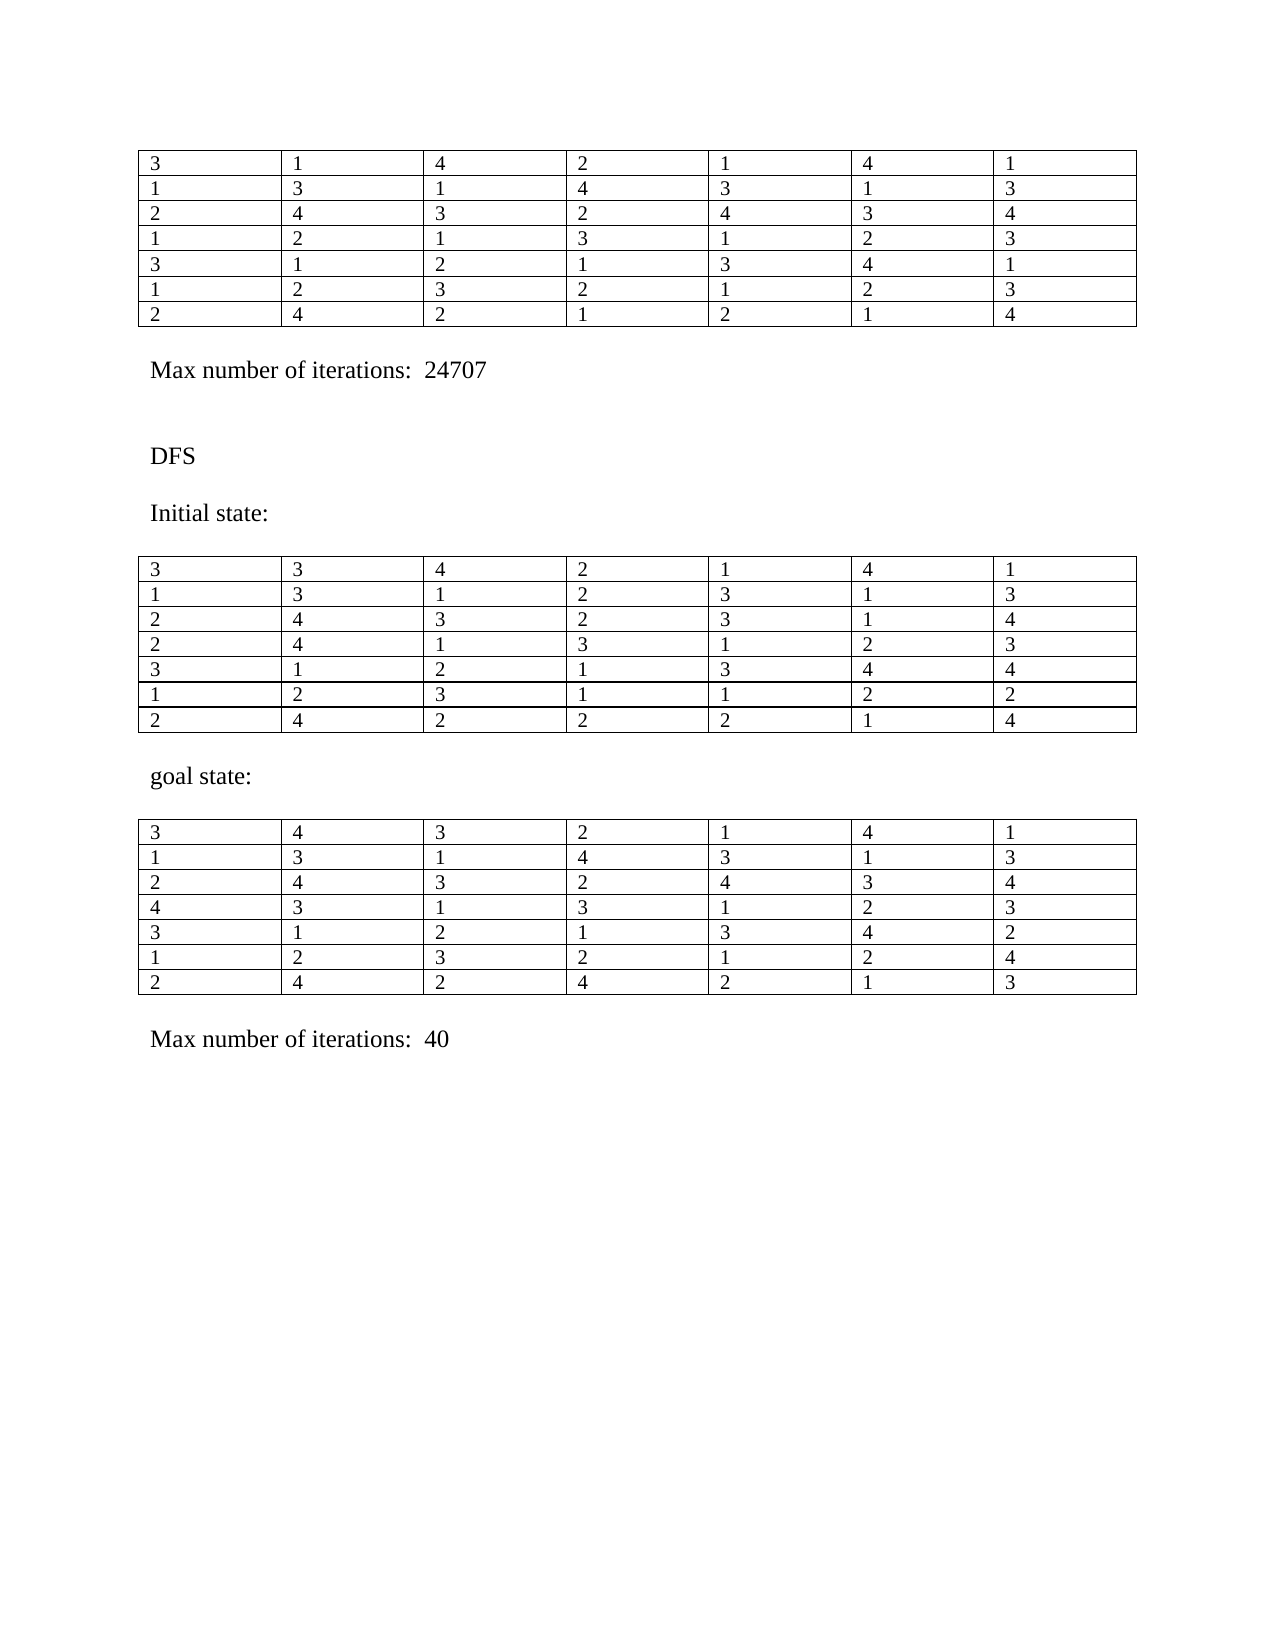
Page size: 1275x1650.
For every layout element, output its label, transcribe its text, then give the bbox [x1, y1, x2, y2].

table_cell 2 [709, 302, 851, 326]
table_cell 4 [852, 657, 993, 681]
table_cell 3 [994, 845, 1136, 869]
table_cell 4 [139, 895, 281, 919]
table_cell 2 [567, 582, 708, 606]
table_cell 3 [994, 970, 1136, 994]
table_cell 1 [567, 251, 708, 276]
table_cell 1 [567, 920, 708, 944]
table_cell 3 [424, 945, 566, 969]
table_cell 3 [139, 920, 281, 944]
table_header 3 [139, 557, 281, 581]
table_cell 3 [709, 176, 851, 200]
table_cell 1 [852, 607, 993, 631]
table_cell 3 [424, 683, 566, 706]
table_cell 4 [852, 251, 993, 276]
table_cell 1 [852, 708, 993, 732]
table_cell 1 [994, 251, 1136, 276]
table_cell 3 [424, 201, 566, 225]
table_cell 2 [139, 870, 281, 894]
table_cell 2 [282, 945, 423, 969]
table_cell 3 [139, 657, 281, 681]
table_header 1 [994, 820, 1136, 844]
table_header 1 [994, 151, 1136, 175]
table_cell 3 [282, 582, 423, 606]
table_header 3 [424, 820, 566, 844]
table_cell 1 [709, 632, 851, 656]
table_cell 2 [424, 920, 566, 944]
table_header 4 [282, 820, 423, 844]
table_header 2 [567, 557, 708, 581]
table_cell 1 [139, 945, 281, 969]
table_cell 2 [424, 708, 566, 732]
table_cell 2 [567, 607, 708, 631]
table_cell 1 [709, 277, 851, 301]
table_cell 3 [424, 870, 566, 894]
text DFS [150, 441, 1125, 469]
table_cell 2 [994, 683, 1136, 706]
table_cell 2 [852, 632, 993, 656]
table_cell 2 [709, 708, 851, 732]
table_header 1 [282, 151, 423, 175]
table_cell 3 [994, 226, 1136, 250]
table_cell 3 [424, 607, 566, 631]
table_cell 4 [282, 970, 423, 994]
table_cell 3 [709, 657, 851, 681]
table_header 2 [567, 151, 708, 175]
table_cell 4 [282, 708, 423, 732]
table_cell 3 [282, 176, 423, 200]
table_header 4 [852, 151, 993, 175]
table_cell 1 [282, 251, 423, 276]
table_cell 4 [994, 870, 1136, 894]
table_cell 2 [994, 920, 1136, 944]
table_cell 1 [567, 683, 708, 706]
table_cell 1 [709, 683, 851, 706]
table_cell 1 [852, 845, 993, 869]
table_cell 3 [994, 895, 1136, 919]
table_cell 3 [709, 845, 851, 869]
table_cell 3 [567, 632, 708, 656]
table_header 3 [139, 820, 281, 844]
table_cell 2 [424, 251, 566, 276]
table_cell 4 [567, 176, 708, 200]
table_cell 2 [852, 226, 993, 250]
text goal state: [150, 761, 1125, 790]
table_cell 4 [994, 657, 1136, 681]
table_cell 3 [852, 201, 993, 225]
table_cell 2 [567, 870, 708, 894]
table_cell 3 [852, 870, 993, 894]
table_cell 2 [139, 970, 281, 994]
table_cell 1 [709, 226, 851, 250]
table_cell 1 [282, 657, 423, 681]
table_cell 1 [852, 176, 993, 200]
table_cell 1 [139, 845, 281, 869]
table_cell 2 [567, 945, 708, 969]
table_cell 3 [282, 895, 423, 919]
table_cell 2 [567, 277, 708, 301]
table_cell 3 [424, 277, 566, 301]
table_cell 1 [424, 582, 566, 606]
table_cell 2 [852, 895, 993, 919]
table_cell 3 [994, 277, 1136, 301]
table_cell 1 [852, 582, 993, 606]
table_cell 2 [424, 657, 566, 681]
table_cell 3 [567, 226, 708, 250]
table_cell 4 [994, 302, 1136, 326]
table_header 1 [709, 151, 851, 175]
table_cell 1 [709, 895, 851, 919]
table_cell 1 [139, 582, 281, 606]
table_cell 2 [424, 302, 566, 326]
table_header 4 [424, 151, 566, 175]
table_cell 2 [424, 970, 566, 994]
table_cell 1 [852, 302, 993, 326]
table_cell 4 [709, 870, 851, 894]
table_header 4 [424, 557, 566, 581]
table_cell 2 [282, 277, 423, 301]
table_cell 4 [709, 201, 851, 225]
table_cell 4 [567, 845, 708, 869]
table_cell 4 [994, 708, 1136, 732]
table_header 2 [567, 820, 708, 844]
table_cell 1 [139, 226, 281, 250]
table_cell 4 [282, 607, 423, 631]
table_header 1 [709, 557, 851, 581]
table_cell 2 [852, 945, 993, 969]
table_cell 2 [139, 708, 281, 732]
table_cell 1 [282, 920, 423, 944]
table_cell 1 [567, 657, 708, 681]
table_cell 2 [567, 708, 708, 732]
table_cell 4 [994, 607, 1136, 631]
table_cell 2 [139, 201, 281, 225]
table_cell 2 [709, 970, 851, 994]
table_cell 1 [139, 683, 281, 706]
table_cell 4 [282, 201, 423, 225]
table_cell 1 [567, 302, 708, 326]
table_cell 3 [709, 607, 851, 631]
table_cell 1 [424, 176, 566, 200]
table_cell 3 [994, 582, 1136, 606]
table_header 3 [282, 557, 423, 581]
table_cell 2 [139, 302, 281, 326]
table_cell 3 [709, 920, 851, 944]
table_cell 4 [852, 920, 993, 944]
table_cell 2 [852, 683, 993, 706]
table_cell 4 [282, 870, 423, 894]
table_cell 4 [994, 201, 1136, 225]
table_cell 1 [709, 945, 851, 969]
table_cell 1 [424, 226, 566, 250]
table_cell 1 [139, 277, 281, 301]
table_cell 3 [282, 845, 423, 869]
table_header 4 [852, 820, 993, 844]
text Max number of iterations: 24707 [150, 355, 1125, 384]
table_cell 3 [709, 251, 851, 276]
table_cell 2 [852, 277, 993, 301]
table_cell 3 [139, 251, 281, 276]
text Initial state: [150, 498, 1125, 527]
table_cell 1 [424, 895, 566, 919]
table_cell 3 [994, 176, 1136, 200]
table_cell 2 [139, 632, 281, 656]
table_header 1 [709, 820, 851, 844]
table_cell 2 [567, 201, 708, 225]
table_cell 3 [709, 582, 851, 606]
table_cell 4 [282, 632, 423, 656]
table_cell 4 [994, 945, 1136, 969]
table_cell 3 [994, 632, 1136, 656]
table_cell 4 [567, 970, 708, 994]
table_cell 2 [282, 683, 423, 706]
table_cell 1 [424, 632, 566, 656]
table_cell 2 [139, 607, 281, 631]
table_header 4 [852, 557, 993, 581]
table_cell 3 [567, 895, 708, 919]
table_cell 1 [424, 845, 566, 869]
table_cell 2 [282, 226, 423, 250]
table_cell 1 [139, 176, 281, 200]
table_header 1 [994, 557, 1136, 581]
table_cell 4 [282, 302, 423, 326]
table_cell 1 [852, 970, 993, 994]
table_header 3 [139, 151, 281, 175]
text Max number of iterations: 40 [150, 1024, 1125, 1052]
